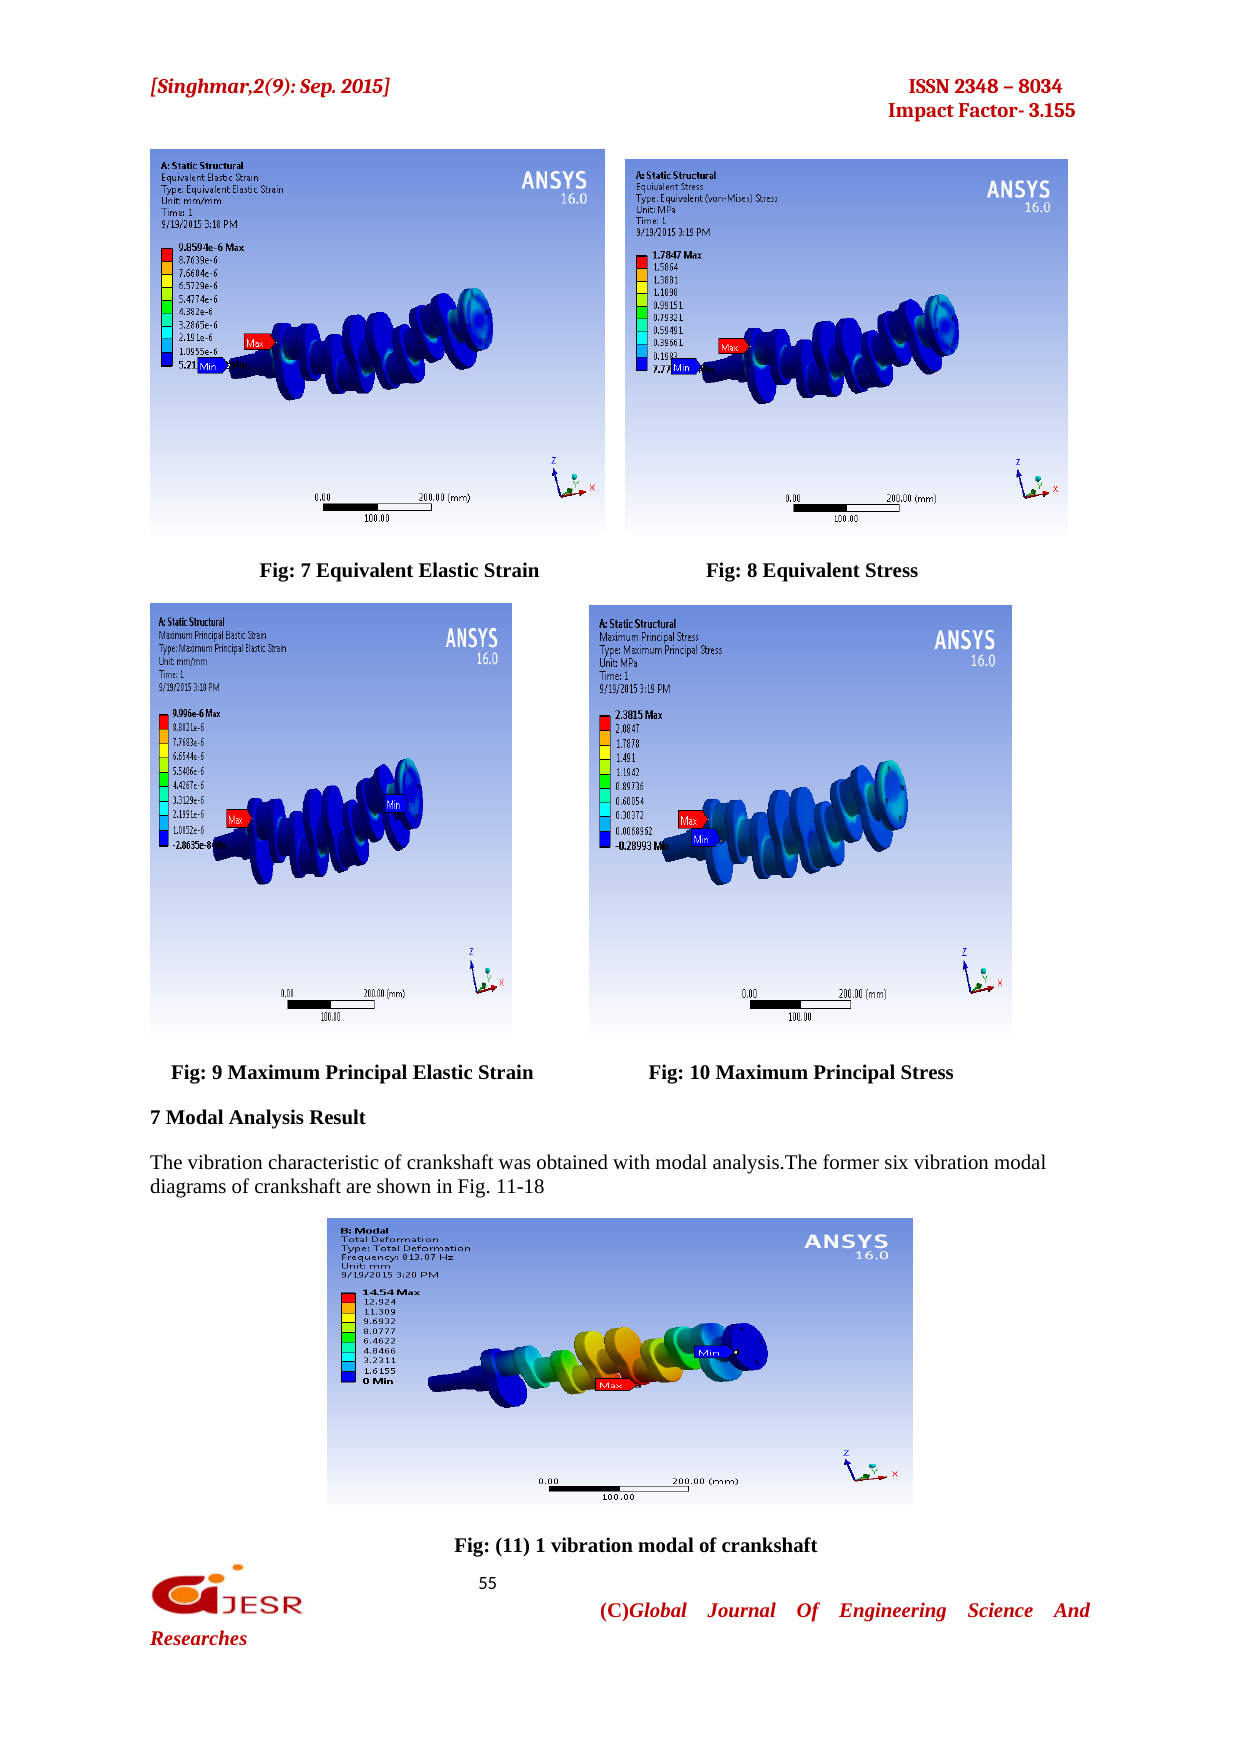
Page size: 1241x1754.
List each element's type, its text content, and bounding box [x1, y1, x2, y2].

picture [150, 603, 512, 1039]
picture [150, 149, 605, 538]
text Fig: 9 Maximum Principal Elastic Strain Fig: 10 Maximum Principal Stress [150, 1060, 1090, 1084]
text Fig: (11) 1 vibration modal of crankshaft [150, 1532, 1090, 1557]
text Fig: 7 Equivalent Elastic Strain Fig: 8 Equivalent Stress [150, 558, 1090, 582]
picture [327, 1218, 913, 1512]
text 7 Modal Analysis Result [150, 1105, 1090, 1129]
picture [589, 605, 1012, 1039]
picture [625, 159, 1068, 538]
picture [150, 1562, 308, 1618]
text The vibration characteristic of crankshaft was obtained with modal analysis.The former six vibration modal diagrams of crankshaft are shown in Fig. 11-18 [150, 1149, 1090, 1198]
